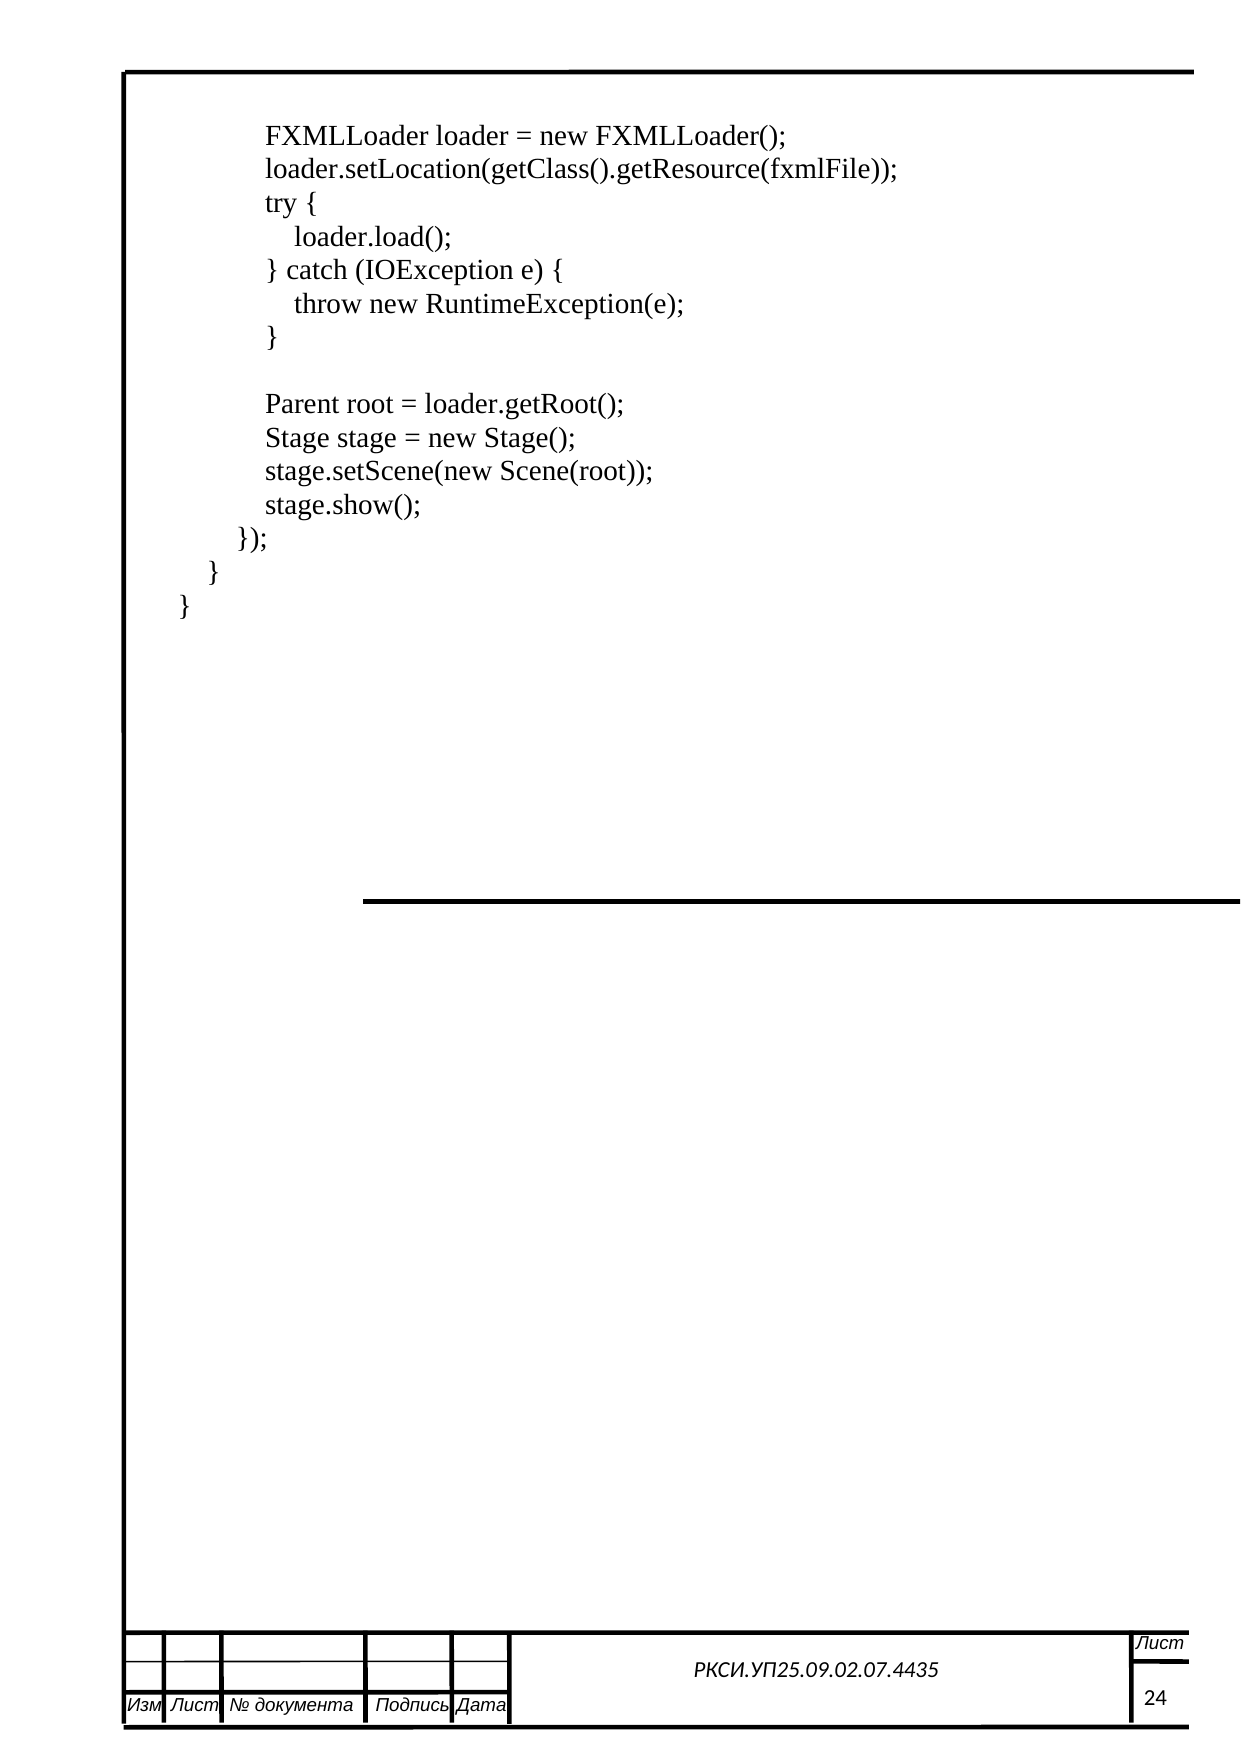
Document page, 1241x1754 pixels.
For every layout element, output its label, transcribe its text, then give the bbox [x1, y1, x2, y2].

text } [177, 588, 1137, 621]
text stage.show(); [177, 487, 1137, 521]
text } [177, 554, 1137, 588]
text stage.setScene(new Scene(root)); [177, 453, 1137, 487]
text try { [177, 185, 1137, 219]
text } [177, 319, 1137, 353]
text } catch (IOException e) { [177, 252, 1137, 286]
text FXMLLoader loader = new FXMLLoader(); [177, 118, 1137, 152]
text Stage stage = new Stage(); [177, 420, 1137, 453]
text }); [177, 521, 1137, 554]
text throw new RuntimeException(e); [177, 286, 1137, 319]
text loader.setLocation(getClass().getResource(fxmlFile)); [177, 152, 1137, 185]
text loader.load(); [177, 219, 1137, 252]
text Parent root = loader.getRoot(); [177, 386, 1137, 420]
